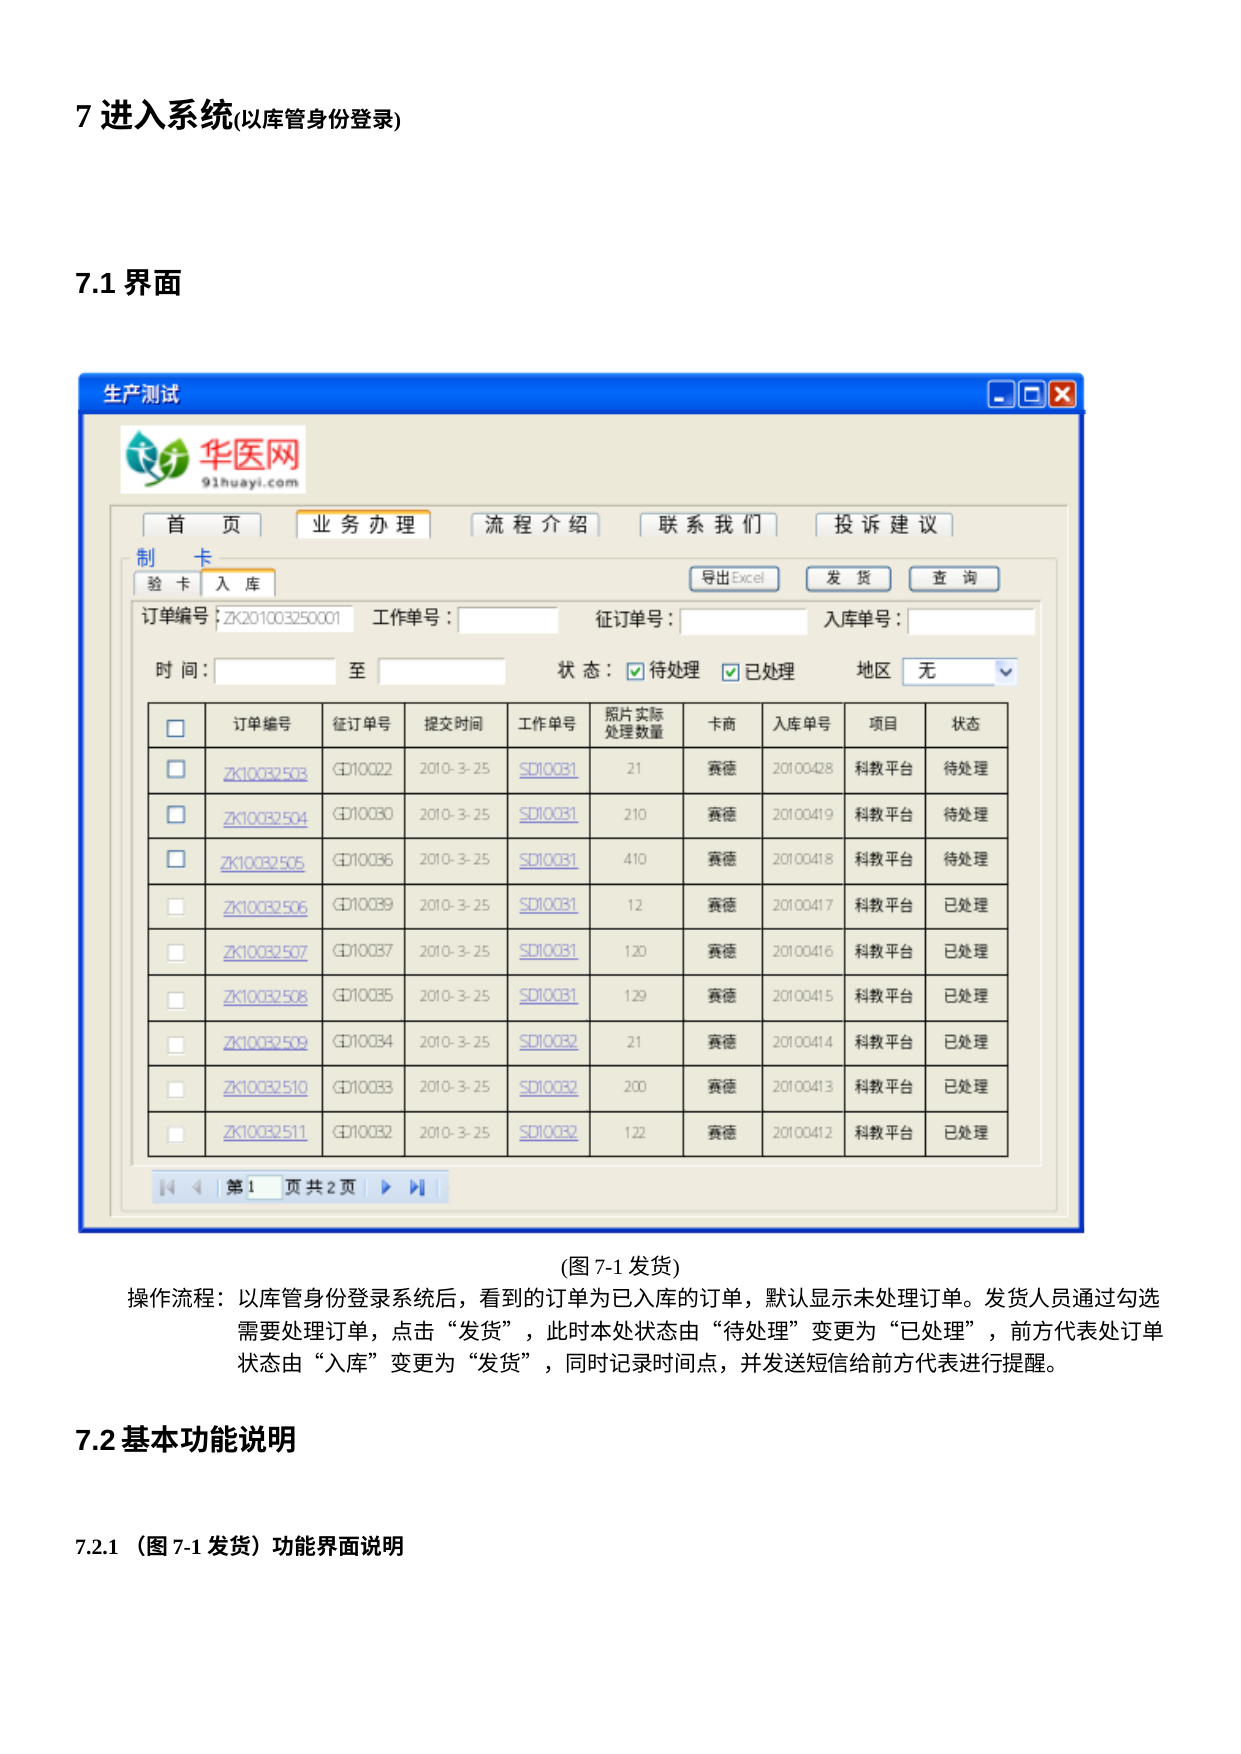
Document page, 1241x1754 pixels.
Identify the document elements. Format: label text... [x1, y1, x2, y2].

text 操作流程：以库管身份登录系统后，看到的订单为已入库的订单，默认显示未处理订单。发货人员通过勾选需要处理订单，点击“发货”，此时本处状态由“待处理”变更为“已处理”，前方代表处订单状态由“入库”变更为“发货”，同时记录时间点，并发送短信给前方代表进行提醒。 [128, 1281, 1165, 1378]
subtitle 7 进入系统(以库管身份登录) [75, 81, 1165, 146]
subtitle 7.2基本功能说明 [75, 1406, 1165, 1471]
text (图7-1 发货) [75, 1248, 1165, 1281]
subtitle （图7-1 发货）功能界面说明 [75, 1528, 1165, 1561]
subtitle 7.1 界面 [75, 248, 1165, 313]
